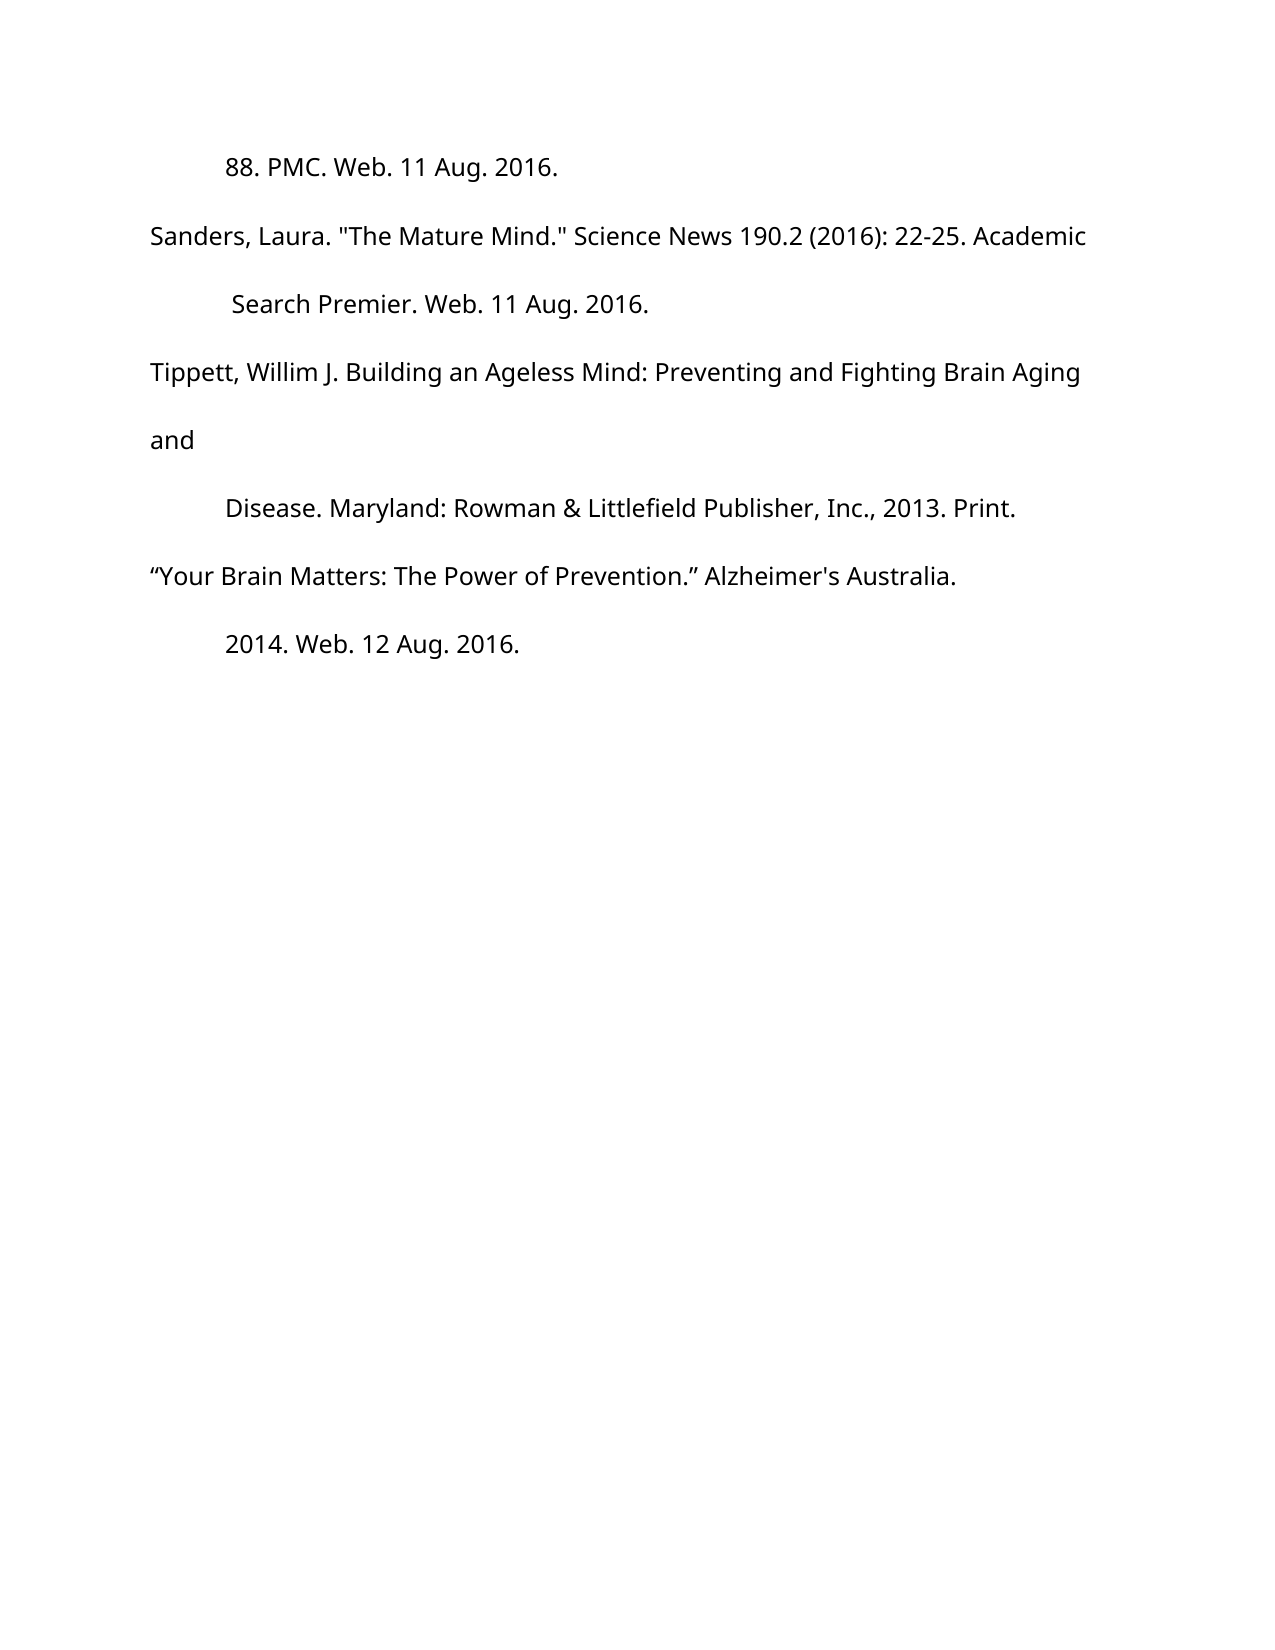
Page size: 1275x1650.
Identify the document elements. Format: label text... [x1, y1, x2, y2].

text Tippett, Willim J. Building an Ageless Mind: Preventing and Fighting Brain Aging and [150, 354, 1125, 457]
text “Your Brain Matters: The Power of Prevention.” Alzheimer's Australia. [150, 559, 1125, 593]
text Search Premier. Web. 11 Aug. 2016. [150, 286, 1125, 320]
text Disease. Maryland: Rowman & Littlefield Publisher, Inc., 2013. Print. [150, 491, 1125, 525]
text 2014. Web. 12 Aug. 2016. [150, 627, 1125, 661]
text Sanders, Laura. "The Mature Mind." Science News 190.2 (2016): 22-25. Academic [150, 218, 1125, 252]
text 88. PMC. Web. 11 Aug. 2016. [150, 150, 1125, 184]
